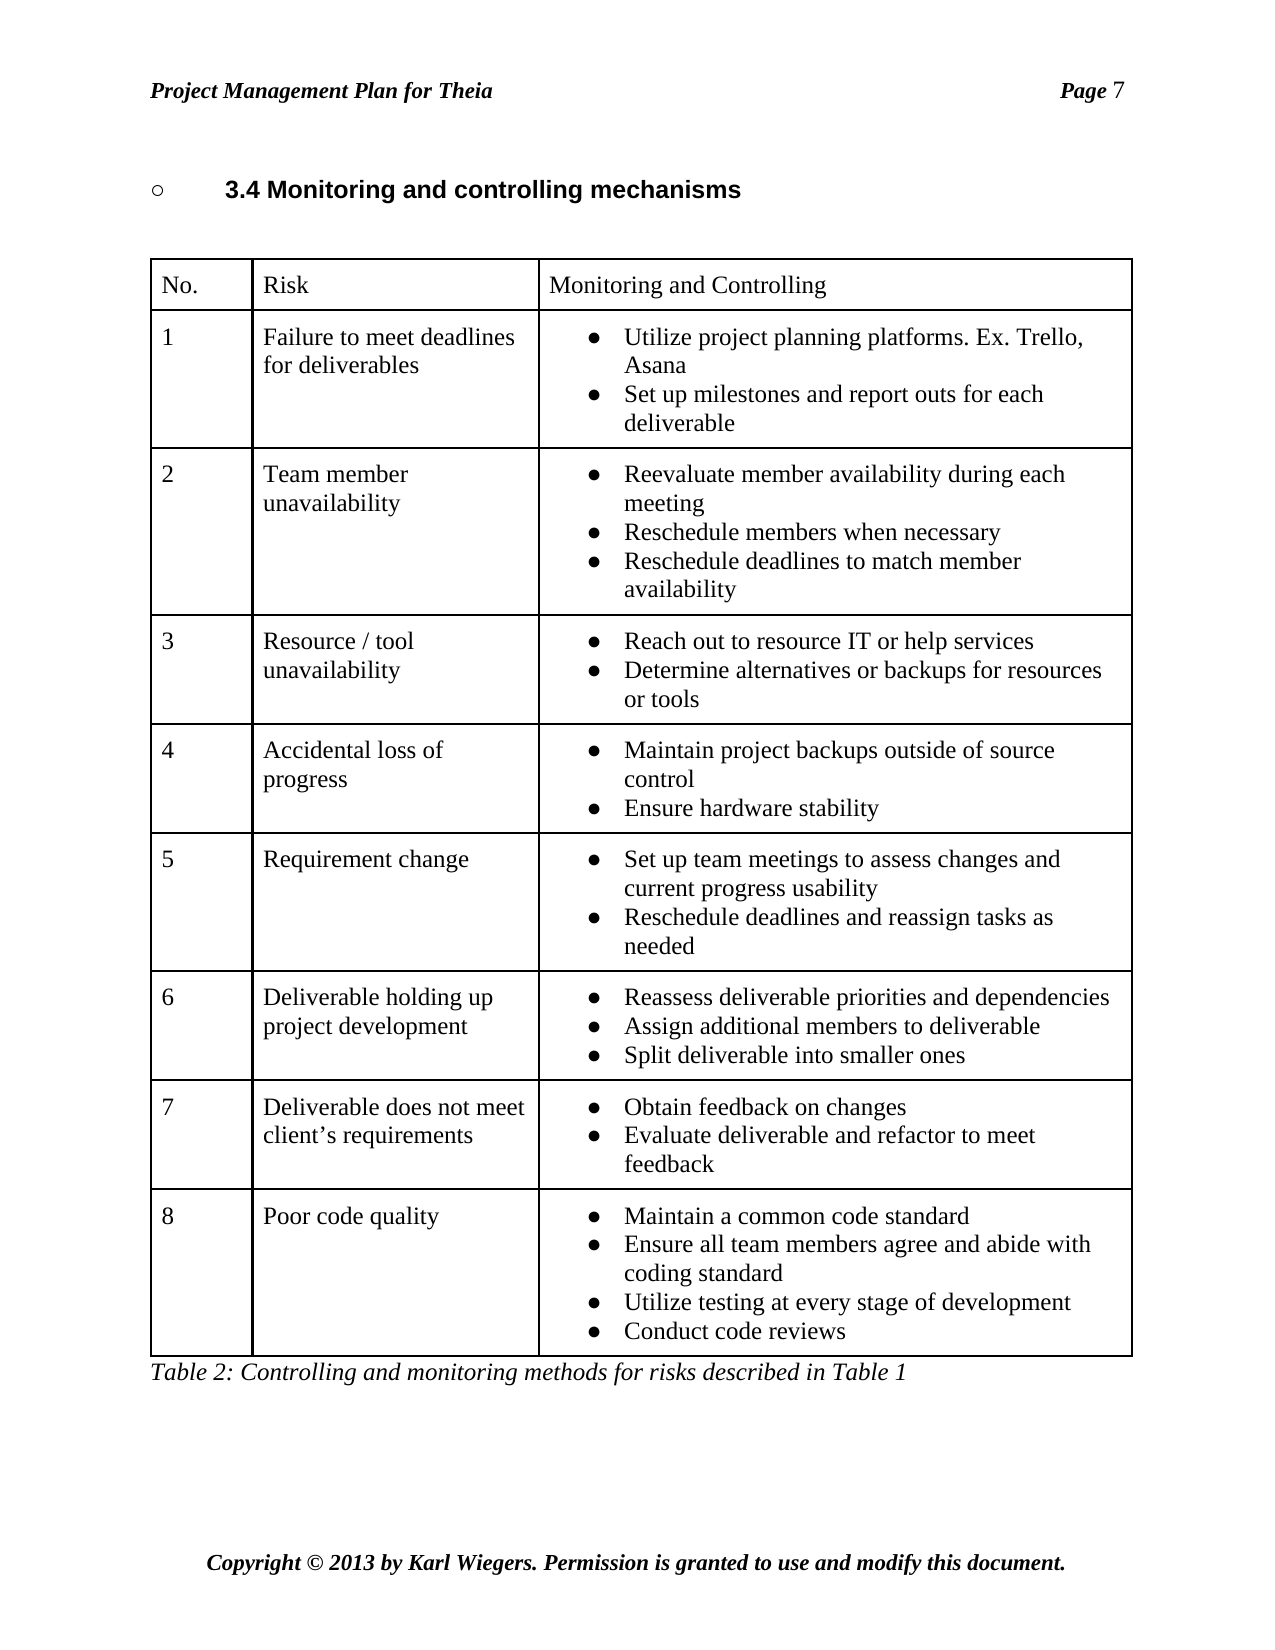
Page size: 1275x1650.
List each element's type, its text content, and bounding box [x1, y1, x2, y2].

table_cell 3 [152, 616, 251, 723]
table_cell 6 [152, 972, 251, 1079]
table_cell Maintain project backups outside of source control Ensure hardware stability [540, 725, 1131, 832]
table_cell 8 [152, 1190, 251, 1355]
table_cell Poor code quality [254, 1190, 538, 1355]
text Table 2: Controlling and monitoring methods for risks described in Table 1 [150, 1357, 1125, 1386]
table_cell Deliverable does not meet client’s requirements [254, 1081, 538, 1188]
table_cell Maintain a common code standard Ensure all team members agree and abide with coding standard Utilize testing at every stage of development Conduct code reviews [540, 1190, 1131, 1355]
table_cell Team member unavailability [254, 449, 538, 614]
table_header Risk [254, 260, 538, 309]
table_cell Reevaluate member availability during each meeting Reschedule members when necessary Reschedule deadlines to match member availability [540, 449, 1131, 614]
table_cell Reach out to resource IT or help services Determine alternatives or backups for resources or tools [540, 616, 1131, 723]
table_cell 5 [152, 834, 251, 970]
table_header Monitoring and Controlling [540, 260, 1131, 309]
subtitle 3.4 Monitoring and controlling mechanisms [150, 175, 1125, 204]
table_cell 1 [152, 311, 251, 447]
table_cell Obtain feedback on changes Evaluate deliverable and refactor to meet feedback [540, 1081, 1131, 1188]
table_header No. [152, 260, 251, 309]
table_cell Deliverable holding up project development [254, 972, 538, 1079]
table_cell Utilize project planning platforms. Ex. Trello, Asana Set up milestones and report outs for each deliverable [540, 311, 1131, 447]
table_cell Resource / tool unavailability [254, 616, 538, 723]
table_cell Set up team meetings to assess changes and current progress usability Reschedule deadlines and reassign tasks as needed [540, 834, 1131, 970]
table_cell Accidental loss of progress [254, 725, 538, 832]
table_cell 2 [152, 449, 251, 614]
table_cell 4 [152, 725, 251, 832]
table_cell Requirement change [254, 834, 538, 970]
table_cell Reassess deliverable priorities and dependencies Assign additional members to deliverable Split deliverable into smaller ones [540, 972, 1131, 1079]
table_cell 7 [152, 1081, 251, 1188]
table_cell Failure to meet deadlines for deliverables [254, 311, 538, 447]
